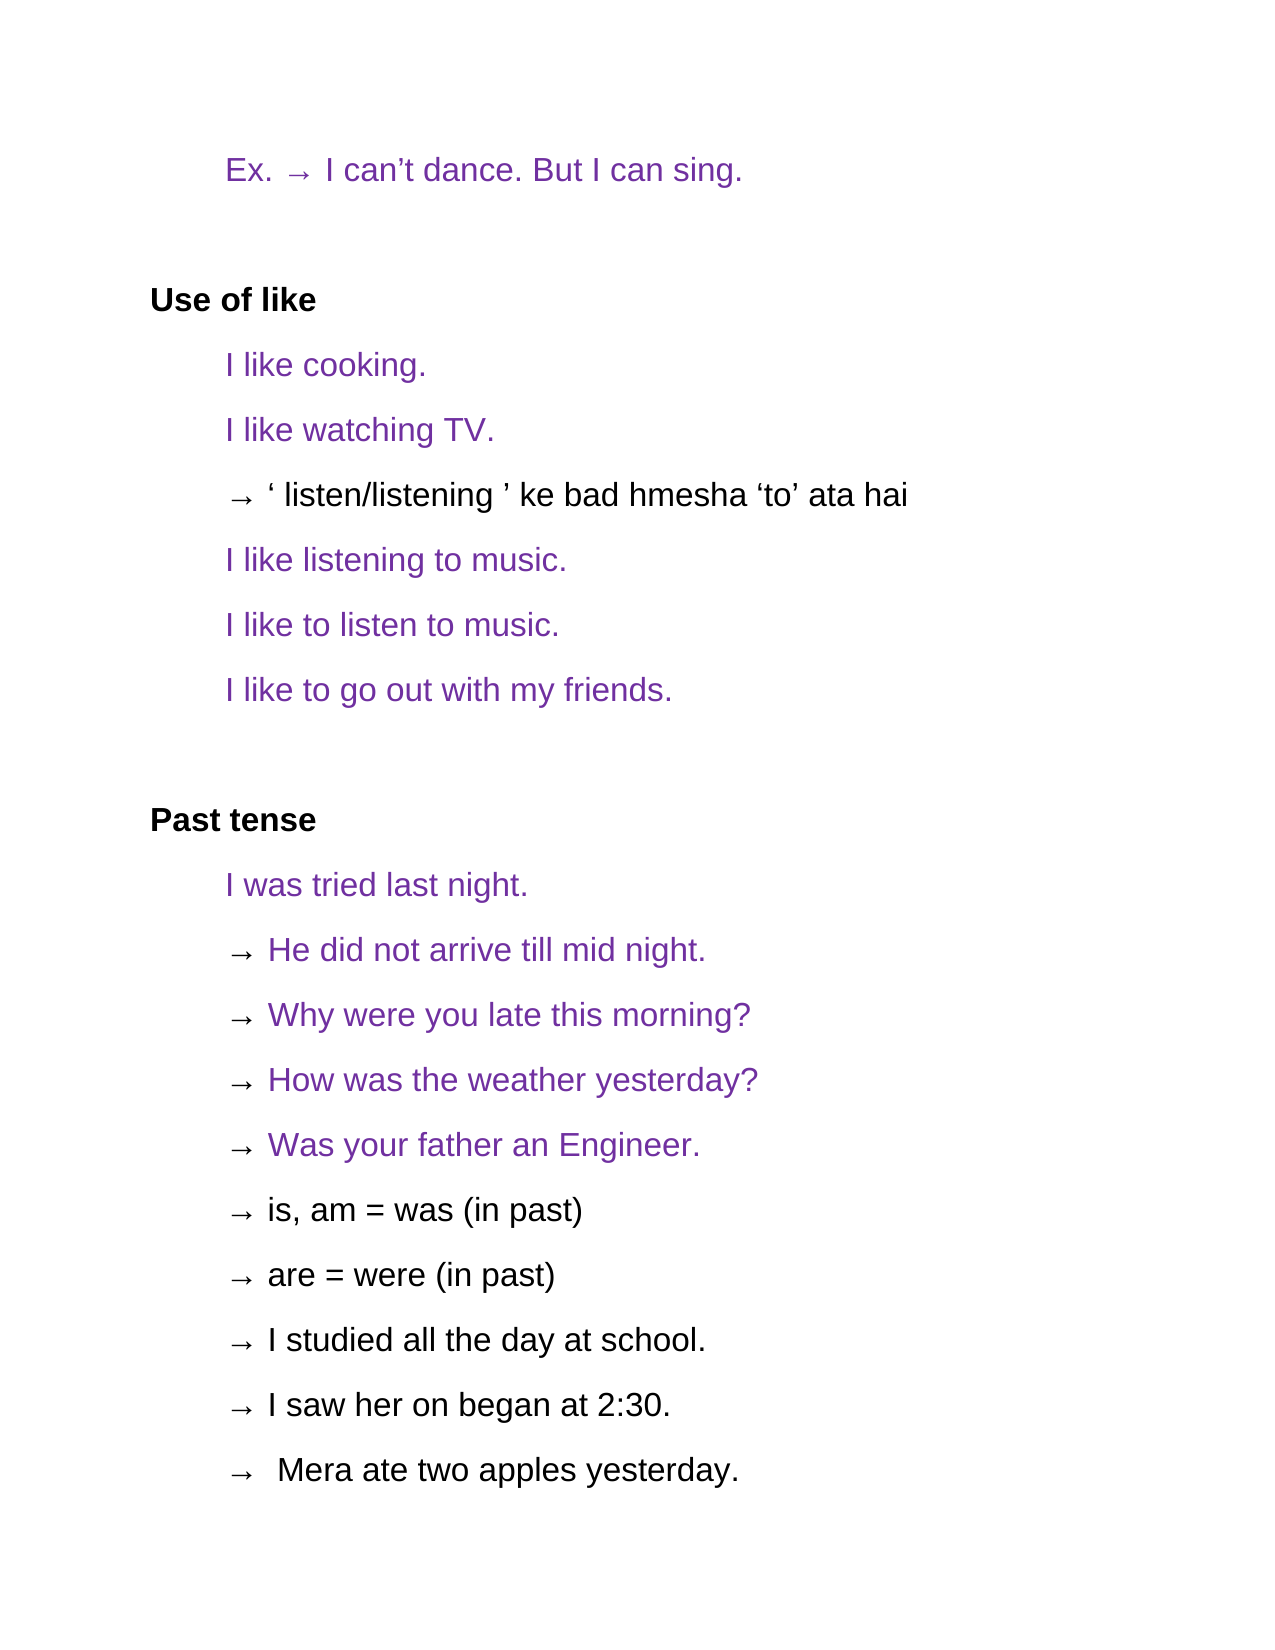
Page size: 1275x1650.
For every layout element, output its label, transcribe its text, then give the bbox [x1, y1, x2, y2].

text I like to listen to music. [225, 605, 1125, 643]
text I like listening to music. [225, 540, 1125, 578]
text → ‘ listen/listening ’ ke bad hmesha ‘to’ ata hai [225, 475, 1125, 513]
text → He did not arrive till mid night. [225, 930, 1125, 968]
text I like cooking. [225, 345, 1125, 383]
text Past tense [150, 800, 1125, 838]
text Ex. → I can’t dance. But I can sing. [225, 150, 1125, 188]
text → is, am = was (in past) [225, 1190, 1125, 1228]
text I like watching TV. [225, 410, 1125, 448]
text Use of like [150, 280, 1125, 318]
text → Why were you late this morning? [225, 995, 1125, 1033]
text → I saw her on began at 2:30. [225, 1385, 1125, 1423]
text I was tried last night. [225, 865, 1125, 903]
text → are = were (in past) [225, 1255, 1125, 1293]
text I like to go out with my friends. [225, 670, 1125, 708]
text → How was the weather yesterday? [225, 1060, 1125, 1098]
text → Mera ate two apples yesterday. [225, 1450, 1125, 1488]
text → I studied all the day at school. [225, 1320, 1125, 1358]
text → Was your father an Engineer. [225, 1125, 1125, 1163]
